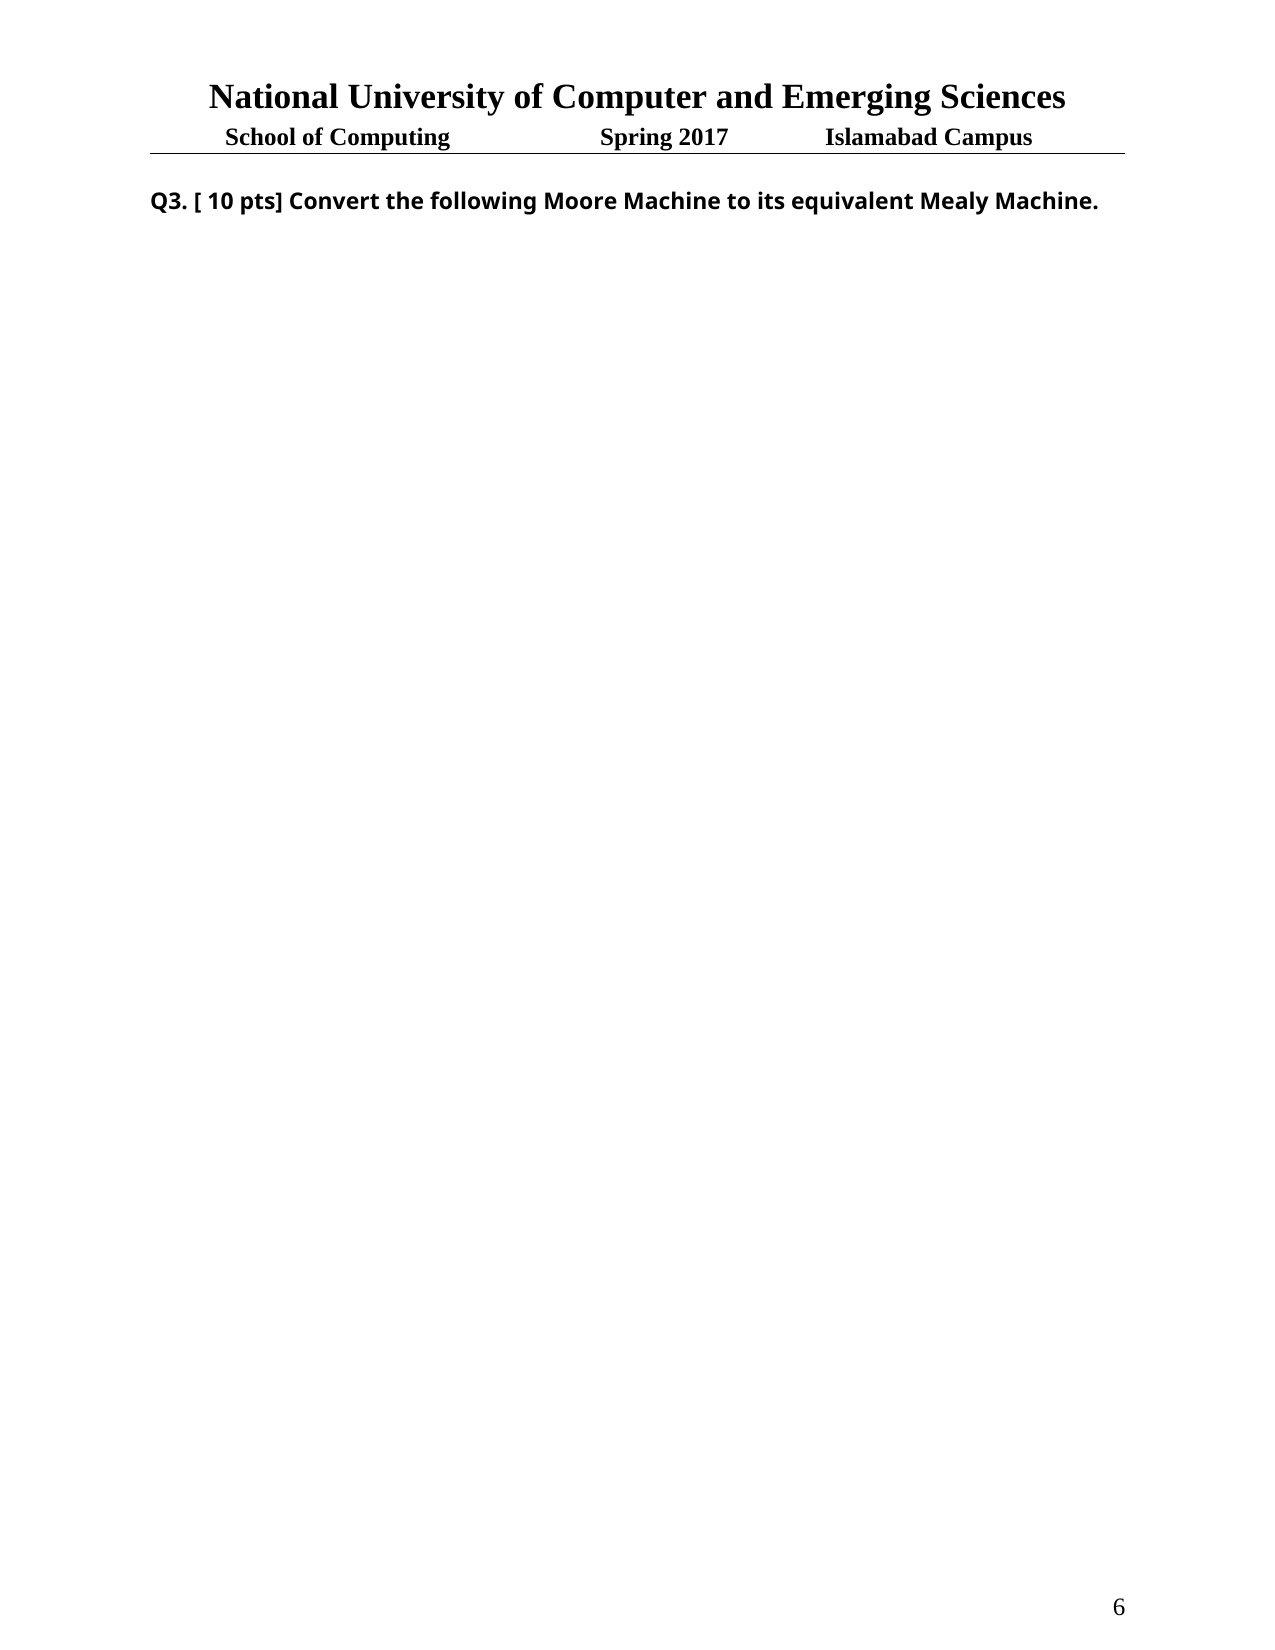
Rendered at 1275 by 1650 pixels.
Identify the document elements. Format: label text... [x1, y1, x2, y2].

text Q3. [ 10 pts] Convert the following Moore Machine to its equivalent Mealy Machine. [150, 185, 1125, 216]
